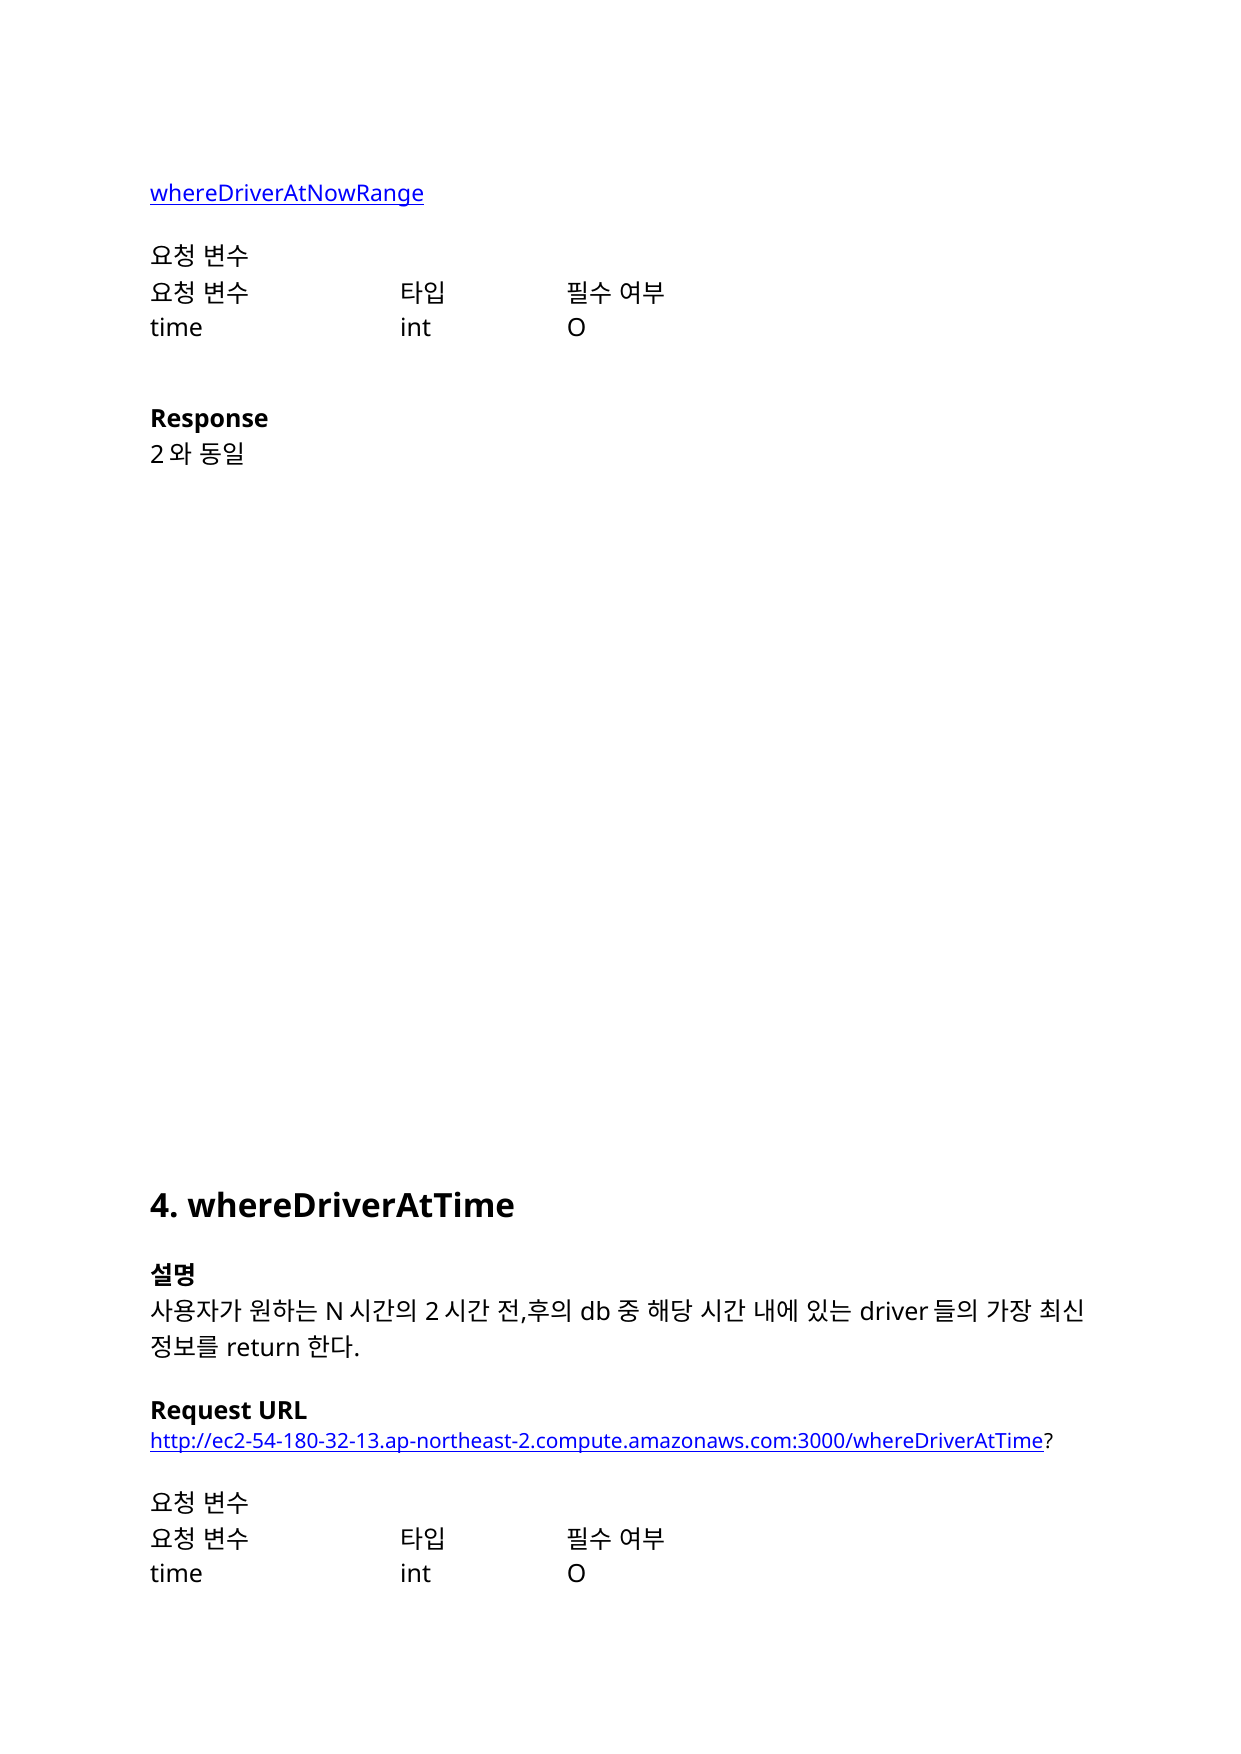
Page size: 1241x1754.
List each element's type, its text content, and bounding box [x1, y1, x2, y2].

text Response [150, 400, 1090, 434]
text 요청 변수 [150, 237, 1090, 273]
text Request URL [150, 1393, 1090, 1427]
text 요청 변수 타입 필수 여부 [150, 1520, 1090, 1556]
text http://ec2-54-180-32-13.ap-northeast-2.compute.amazonaws.com:3000/whereDriverAtTime? [150, 1427, 1090, 1455]
text time int O [150, 309, 1090, 343]
text 설명 [150, 1255, 1090, 1292]
text time int O [150, 1556, 1090, 1590]
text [150, 177, 1090, 208]
text 4. whereDriverAtTime [150, 1182, 1090, 1227]
text 사용자가 원하는 N시간의 2시간 전,후의 db 중 해당 시간 내에 있는 driver들의 가장 최신 정보를 return 한다. [150, 1292, 1090, 1364]
text 요청 변수 [150, 1483, 1090, 1520]
text 2와 동일 [150, 434, 1090, 471]
text 요청 변수 타입 필수 여부 [150, 273, 1090, 309]
